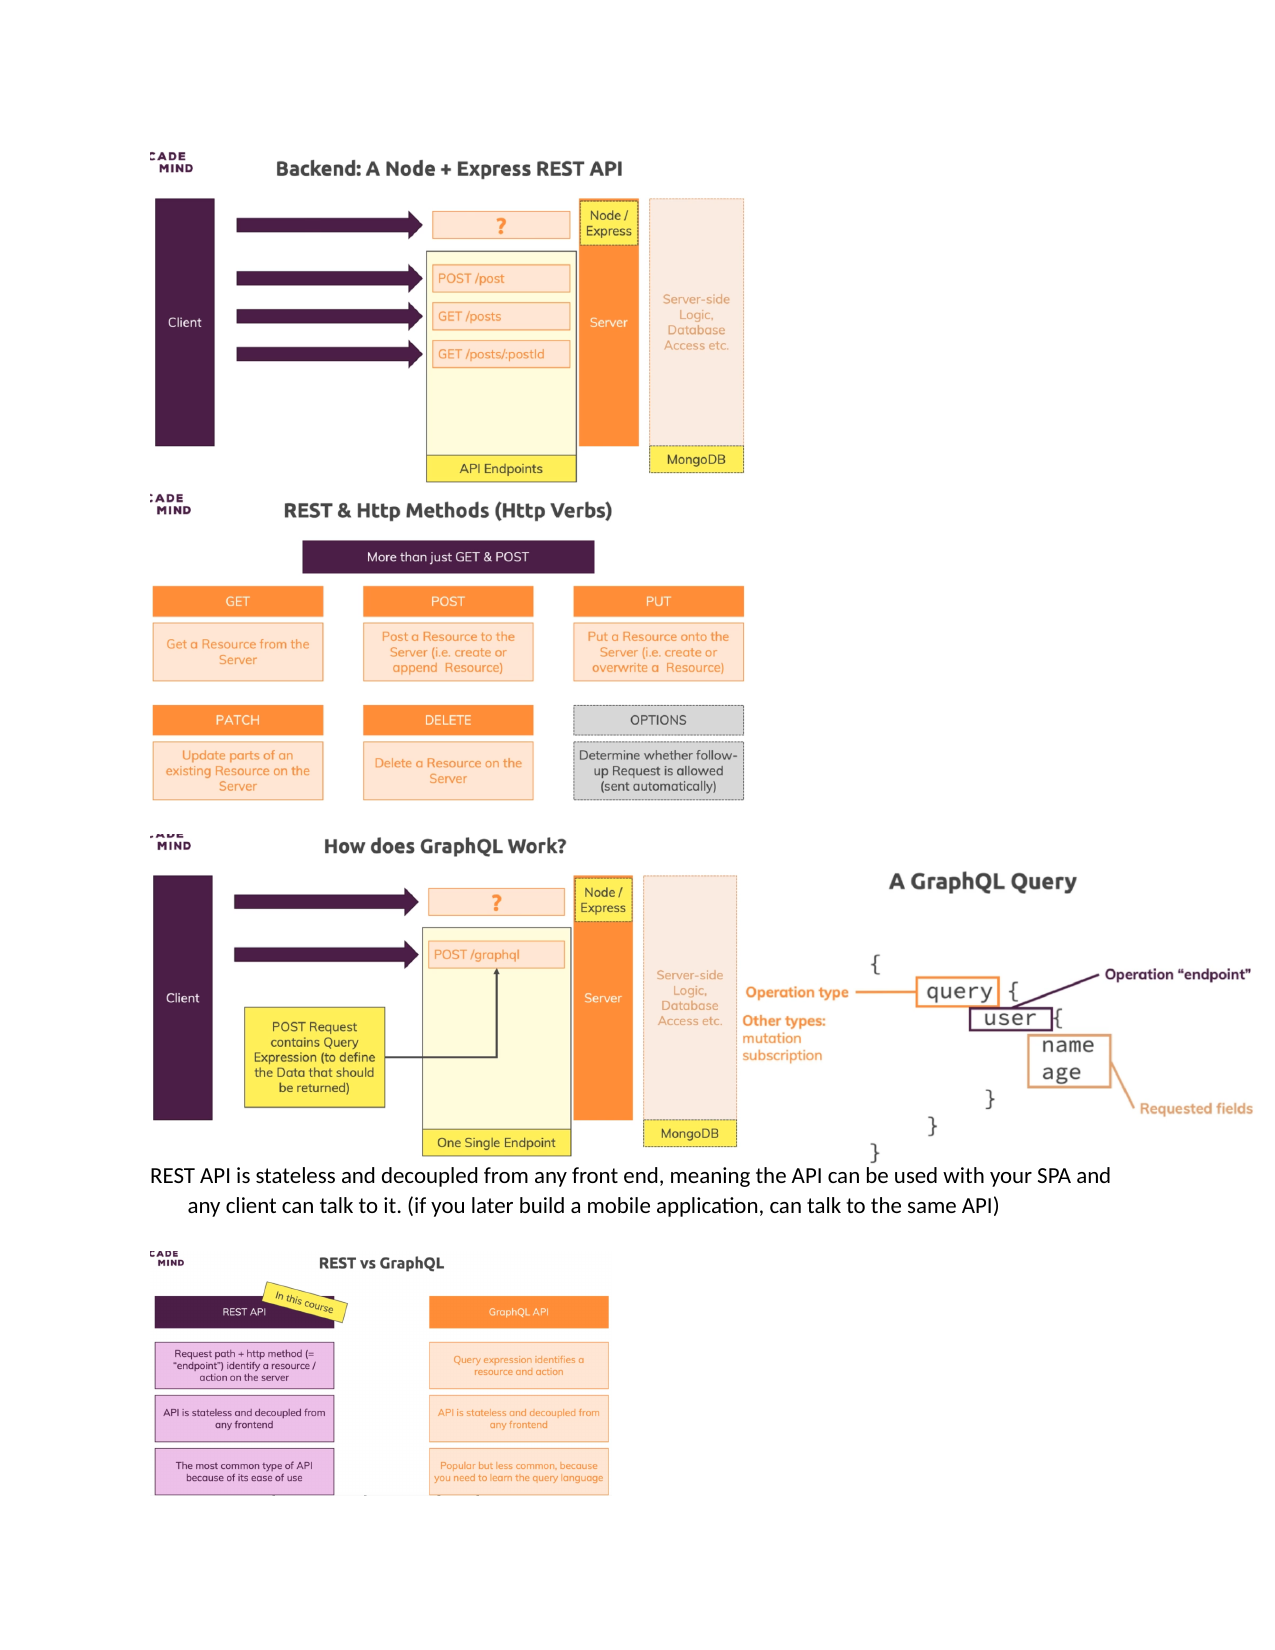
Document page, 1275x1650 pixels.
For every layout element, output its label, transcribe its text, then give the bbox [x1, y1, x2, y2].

picture [150, 834, 1268, 1166]
list REST API is stateless and decoupled from any front end, meaning the API can be used with your SPA and any client can talk to it. (if you later build a mobile application, can talk to the same API) [150, 1161, 1125, 1219]
picture [150, 1251, 612, 1496]
picture [150, 493, 746, 802]
picture [150, 150, 750, 492]
